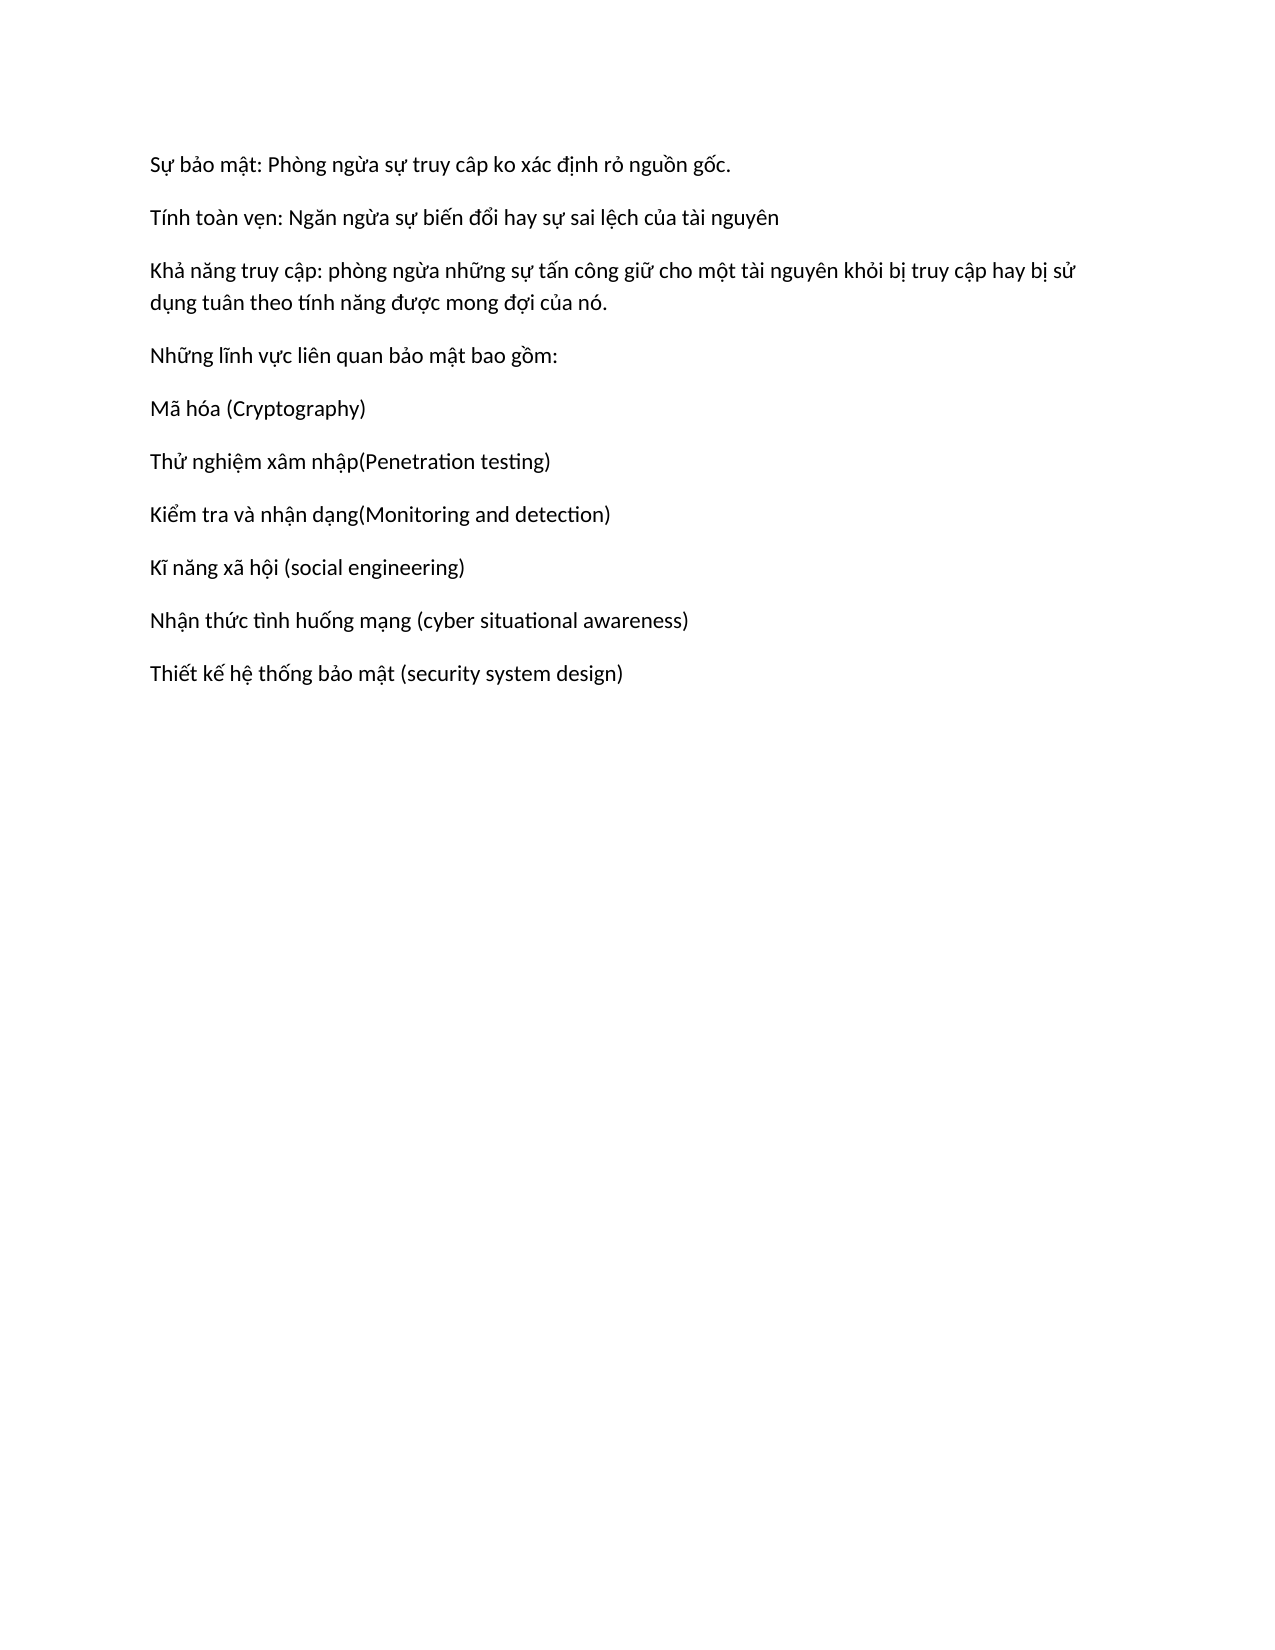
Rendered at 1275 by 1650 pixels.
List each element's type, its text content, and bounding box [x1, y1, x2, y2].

text Kĩ năng xã hội (social engineering) [150, 553, 1125, 581]
text Sự bảo mật: Phòng ngừa sự truy câp ko xác định rỏ nguồn gốc. [150, 150, 1125, 178]
text Mã hóa (Cryptography) [150, 394, 1125, 422]
text Khả năng truy cập: phòng ngừa những sự tấn công giữ cho một tài nguyên khỏi bị truy cập hay bị sử dụng tuân theo tính năng được mong đợi của nó. [150, 256, 1125, 316]
text Thử nghiệm xâm nhập(Penetration testing) [150, 447, 1125, 475]
text Tính toàn vẹn: Ngăn ngừa sự biến đổi hay sự sai lệch của tài nguyên [150, 203, 1125, 231]
text Kiểm tra và nhận dạng(Monitoring and detection) [150, 500, 1125, 528]
text Nhận thức tình huống mạng (cyber situational awareness) [150, 606, 1125, 634]
text Thiết kế hệ thống bảo mật (security system design) [150, 659, 1125, 687]
text Những lĩnh vực liên quan bảo mật bao gồm: [150, 341, 1125, 369]
